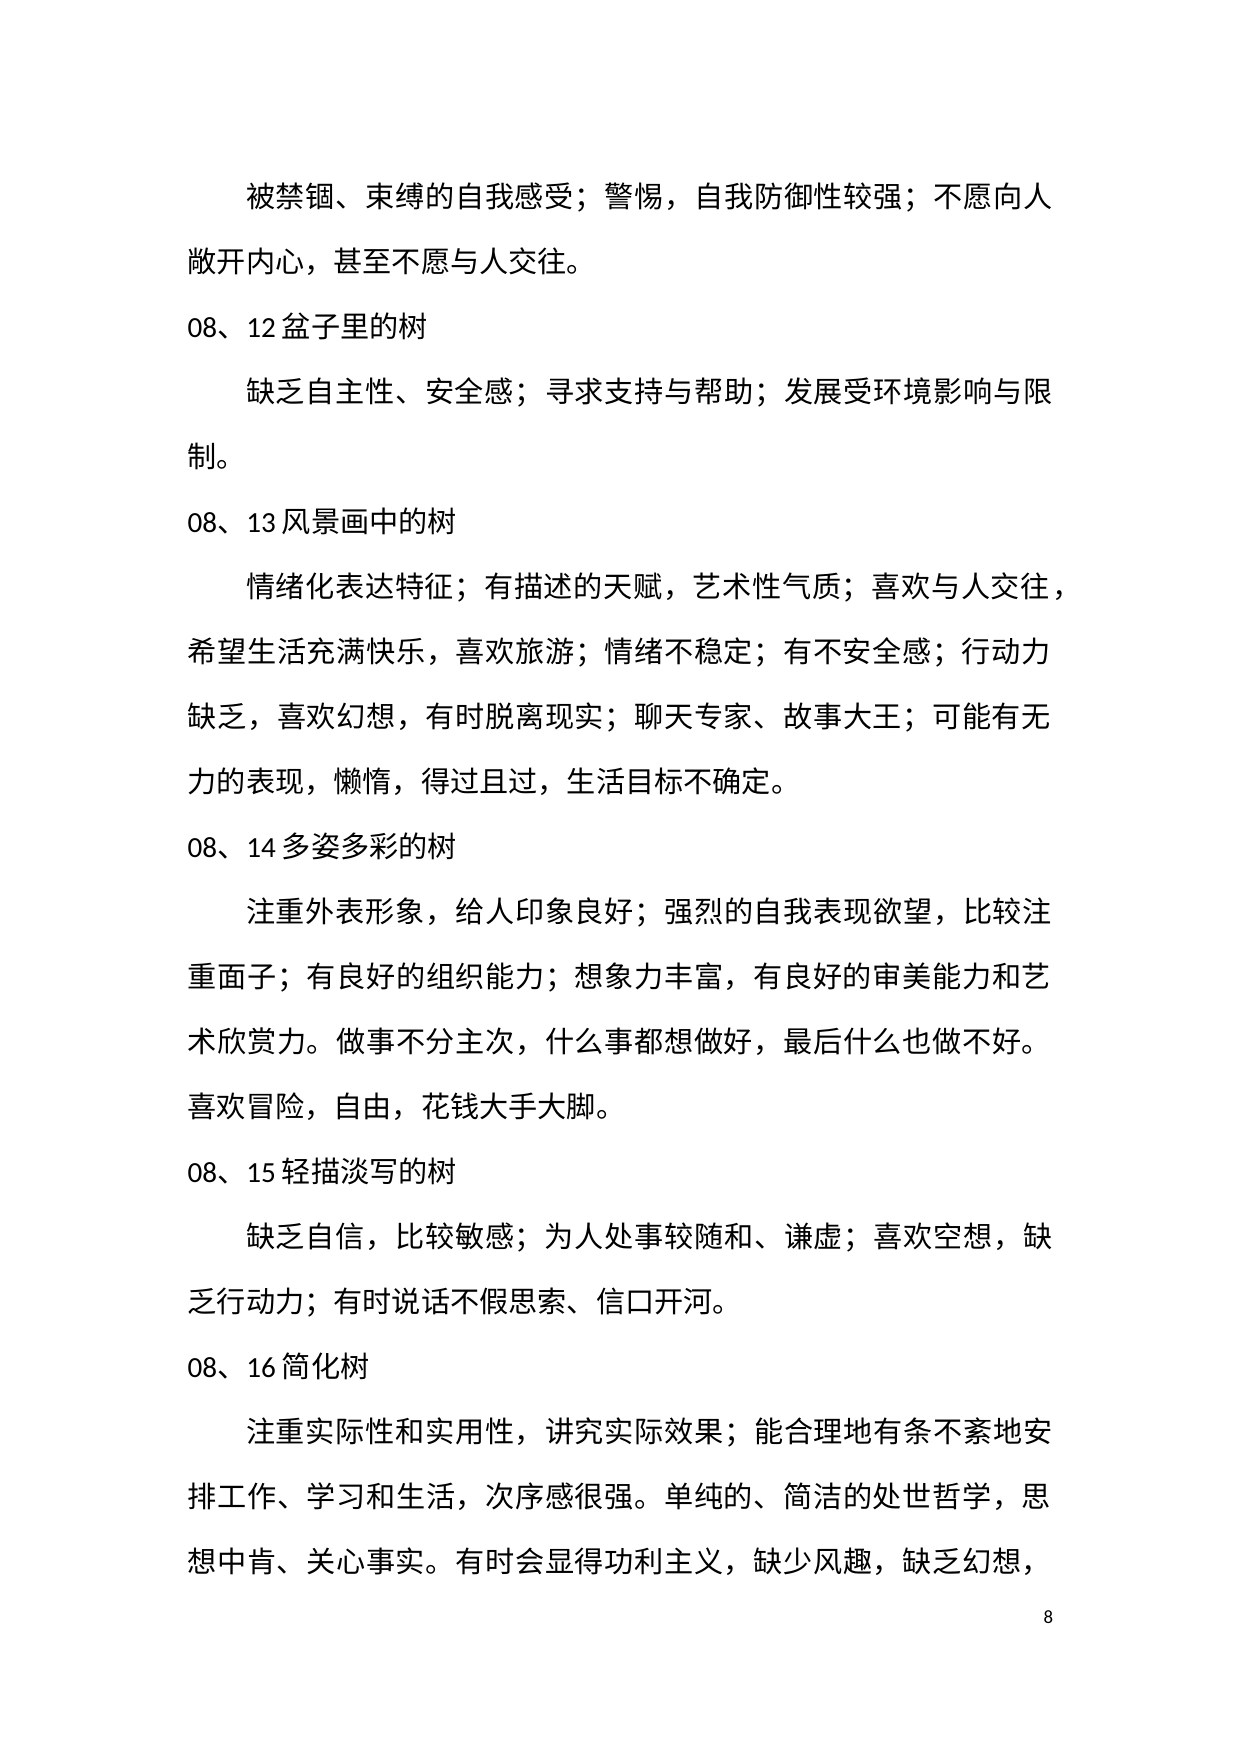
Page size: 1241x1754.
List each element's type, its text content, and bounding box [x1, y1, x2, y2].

text 08、13风景画中的树 [187, 487, 1053, 552]
text 08、15轻描淡写的树 [187, 1137, 1053, 1202]
text 被禁锢、束缚的自我感受；警惕，自我防御性较强；不愿向人敞开内心，甚至不愿与人交往。 [187, 162, 1053, 292]
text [187, 1397, 1053, 1592]
text 08、12盆子里的树 [187, 292, 1053, 357]
text 缺乏自主性、安全感；寻求支持与帮助；发展受环境影响与限制。 [187, 357, 1053, 487]
text 08、16简化树 [187, 1332, 1053, 1397]
text 注重外表形象，给人印象良好；强烈的自我表现欲望，比较注重面子；有良好的组织能力；想象力丰富，有良好的审美能力和艺术欣赏力。做事不分主次，什么事都想做好，最后什么也做不好。喜欢冒险，自由，花钱大手大脚。 [187, 877, 1053, 1137]
text 08、14多姿多彩的树 [187, 812, 1053, 877]
text 缺乏自信，比较敏感；为人处事较随和、谦虚；喜欢空想，缺乏行动力；有时说话不假思索、信口开河。 [187, 1202, 1053, 1332]
text 情绪化表达特征；有描述的天赋，艺术性气质；喜欢与人交往，希望生活充满快乐，喜欢旅游；情绪不稳定；有不安全感；行动力缺乏，喜欢幻想，有时脱离现实；聊天专家、故事大王；可能有无力的表现，懒惰，得过且过，生活目标不确定。 [187, 552, 1053, 812]
